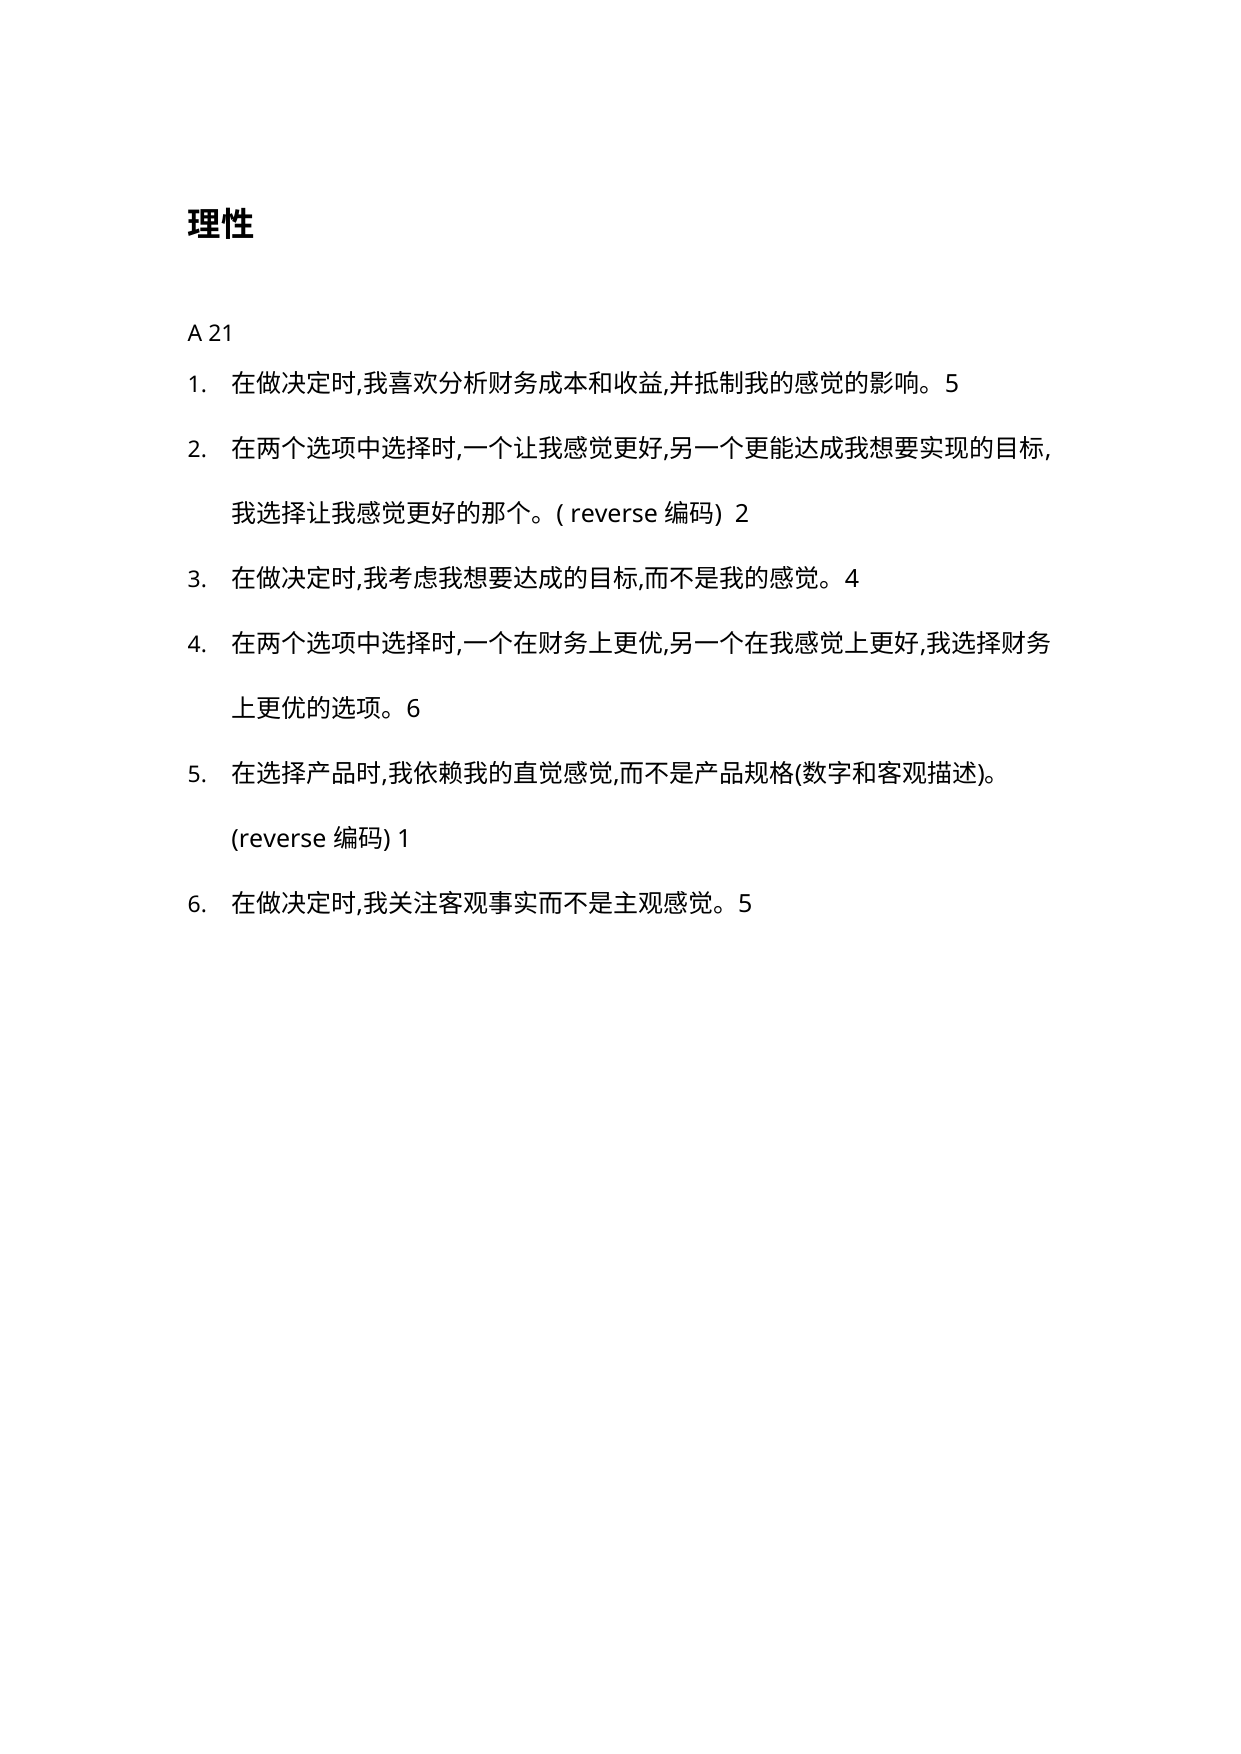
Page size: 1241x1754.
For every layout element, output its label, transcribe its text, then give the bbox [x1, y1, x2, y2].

list 在做决定时,我考虑我想要达成的目标,而不是我的感觉。4 [187, 544, 1053, 609]
text A 21 [187, 316, 1053, 349]
subtitle 理性 [187, 189, 1053, 254]
list 在两个选项中选择时,一个让我感觉更好,另一个更能达成我想要实现的目标,我选择让我感觉更好的那个。( reverse 编码) 2 [187, 414, 1053, 544]
list 在两个选项中选择时,一个在财务上更优,另一个在我感觉上更好,我选择财务上更优的选项。6 [187, 609, 1053, 739]
list 在做决定时,我关注客观事实而不是主观感觉。5 [187, 869, 1053, 934]
list 在选择产品时,我依赖我的直觉感觉,而不是产品规格(数字和客观描述)。 (reverse 编码) 1 [187, 739, 1053, 869]
list 在做决定时,我喜欢分析财务成本和收益,并抵制我的感觉的影响。5 [187, 349, 1053, 414]
